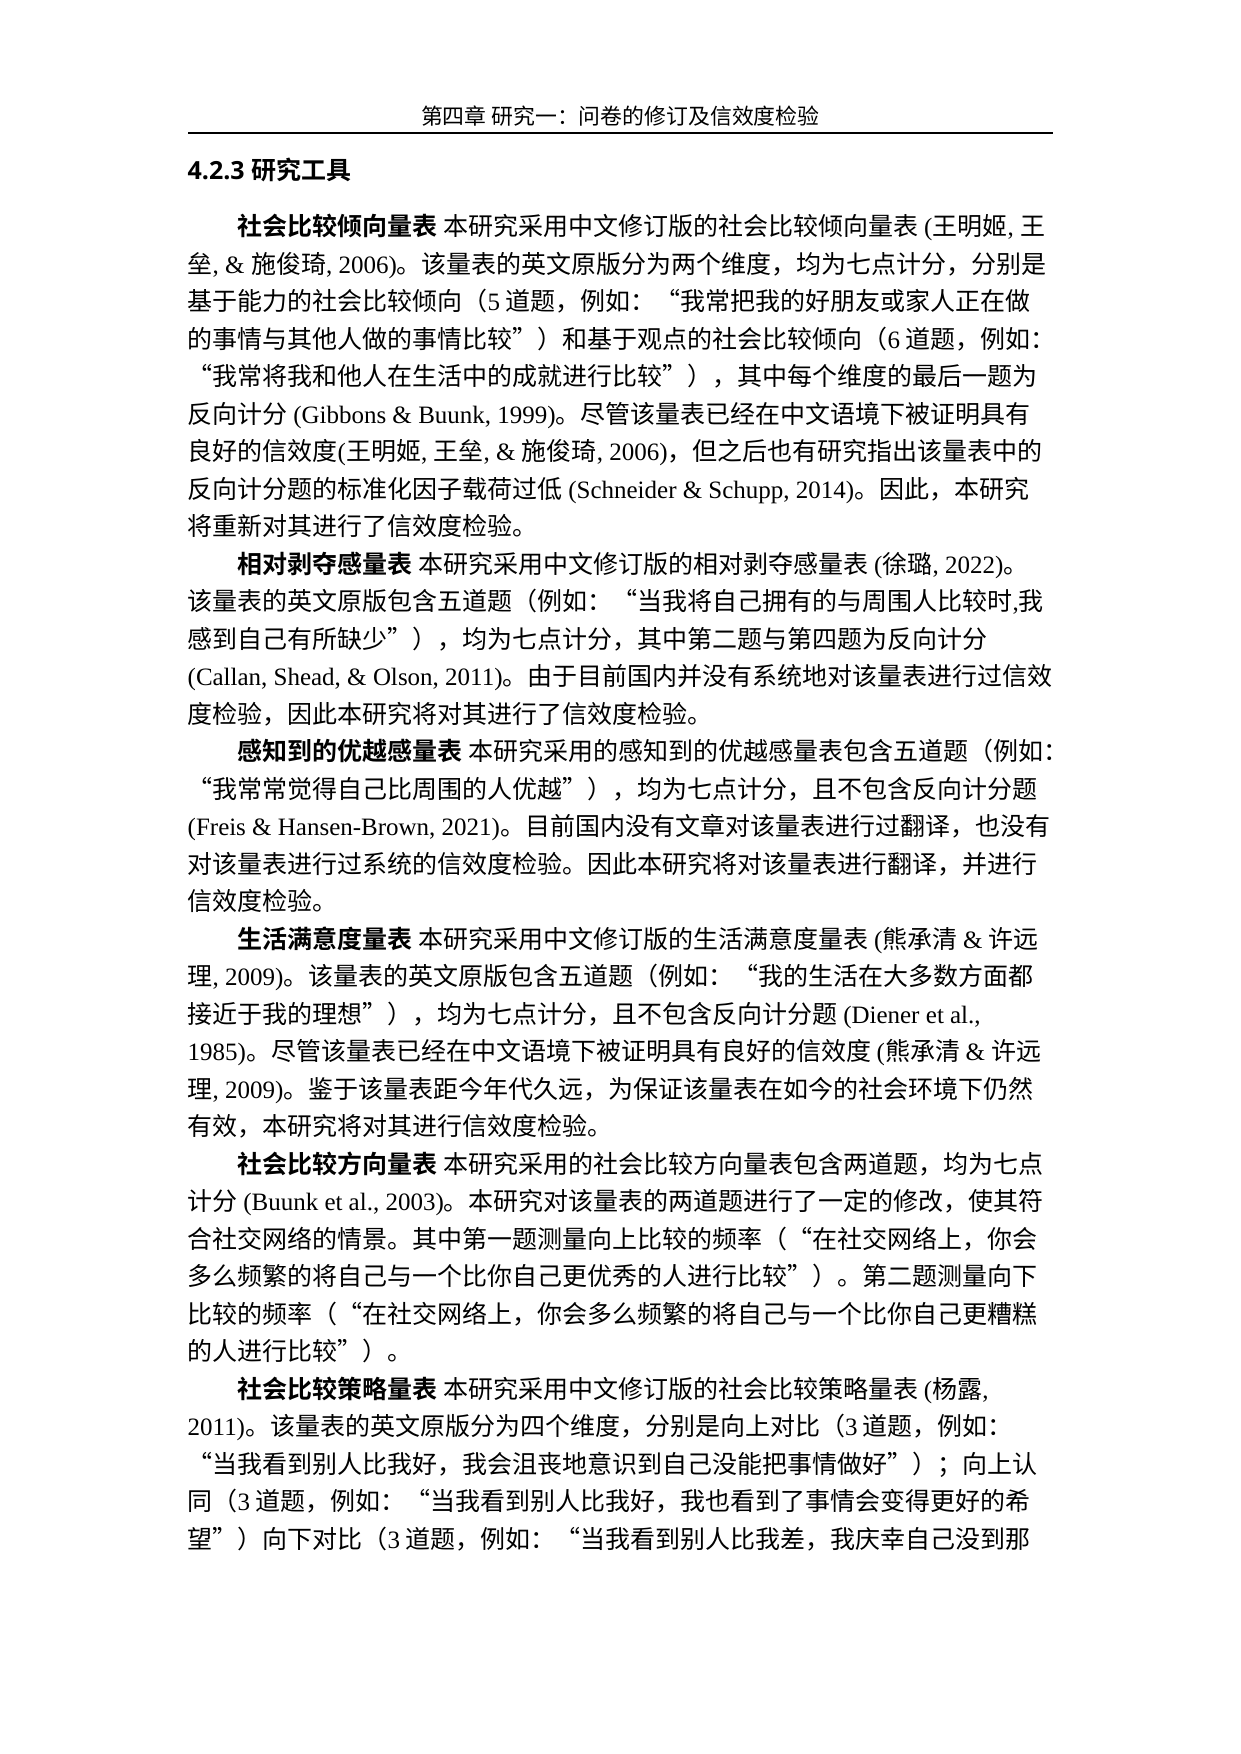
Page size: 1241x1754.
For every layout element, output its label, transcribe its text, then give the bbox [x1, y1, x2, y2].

text 生活满意度量表 本研究采用中文修订版的生活满意度量表 (熊承清 & 许远理, 2009)。该量表的英文原版包含五道题（例如：“我的生活在大多数方面都接近于我的理想”），均为七点计分，且不包含反向计分题 (Diener et al., 1985)。尽管该量表已经在中文语境下被证明具有良好的信效度 (熊承清 & 许远理, 2009)。鉴于该量表距今年代久远，为保证该量表在如今的社会环境下仍然有效，本研究将对其进行信效度检验。 [187, 919, 1053, 1144]
text 相对剥夺感量表 本研究采用中文修订版的相对剥夺感量表 (徐璐, 2022)。该量表的英文原版包含五道题（例如：“当我将自己拥有的与周围人比较时,我感到自己有所缺少”），均为七点计分，其中第二题与第四题为反向计分 (Callan, Shead, & Olson, 2011)。由于目前国内并没有系统地对该量表进行过信效度检验，因此本研究将对其进行了信效度检验。 [187, 544, 1053, 731]
text 社会比较方向量表 本研究采用的社会比较方向量表包含两道题，均为七点计分 (Buunk et al., 2003)。本研究对该量表的两道题进行了一定的修改，使其符合社交网络的情景。其中第一题测量向上比较的频率（“在社交网络上，你会多么频繁的将自己与一个比你自己更优秀的人进行比较”）。第二题测量向下比较的频率（“在社交网络上，你会多么频繁的将自己与一个比你自己更糟糕的人进行比较”）。 [187, 1144, 1053, 1369]
text 感知到的优越感量表 本研究采用的感知到的优越感量表包含五道题（例如：“我常常觉得自己比周围的人优越”），均为七点计分，且不包含反向计分题 (Freis & Hansen-Brown, 2021)。目前国内没有文章对该量表进行过翻译，也没有对该量表进行过系统的信效度检验。因此本研究将对该量表进行翻译，并进行信效度检验。 [187, 731, 1053, 919]
subtitle 4.2.3 研究工具 [187, 150, 1053, 187]
text 社会比较倾向量表 本研究采用中文修订版的社会比较倾向量表 (王明姬, 王垒, & 施俊琦, 2006)。该量表的英文原版分为两个维度，均为七点计分，分别是基于能力的社会比较倾向（5道题，例如：“我常把我的好朋友或家人正在做的事情与其他人做的事情比较”）和基于观点的社会比较倾向（6道题，例如：“我常将我和他人在生活中的成就进行比较”），其中每个维度的最后一题为反向计分 (Gibbons & Buunk, 1999)。尽管该量表已经在中文语境下被证明具有良好的信效度(王明姬, 王垒, & 施俊琦, 2006)，但之后也有研究指出该量表中的反向计分题的标准化因子载荷过低 (Schneider & Schupp, 2014)。因此，本研究将重新对其进行了信效度检验。 [187, 206, 1053, 544]
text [187, 1369, 1053, 1556]
